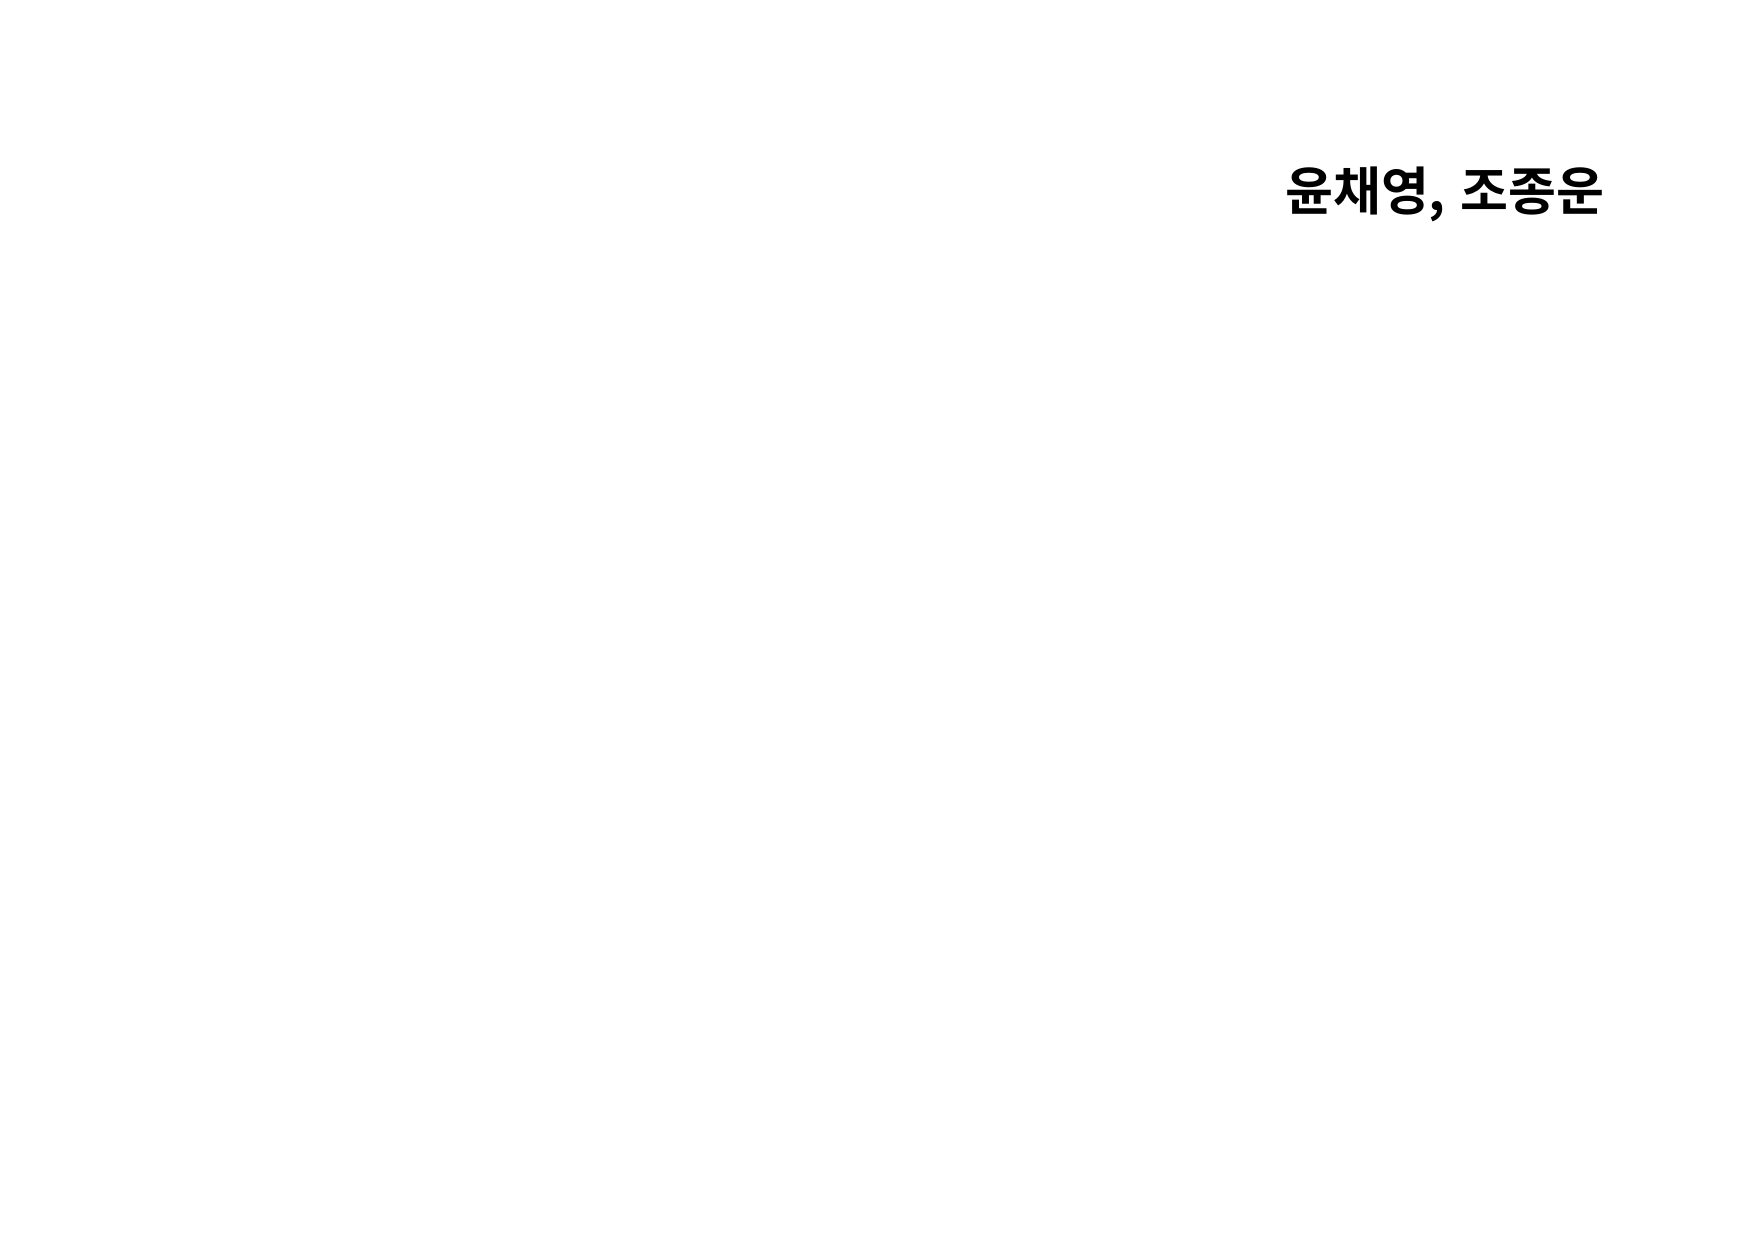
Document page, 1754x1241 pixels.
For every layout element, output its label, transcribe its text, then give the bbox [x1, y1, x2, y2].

text 윤채영, 조종운 [150, 150, 1604, 225]
